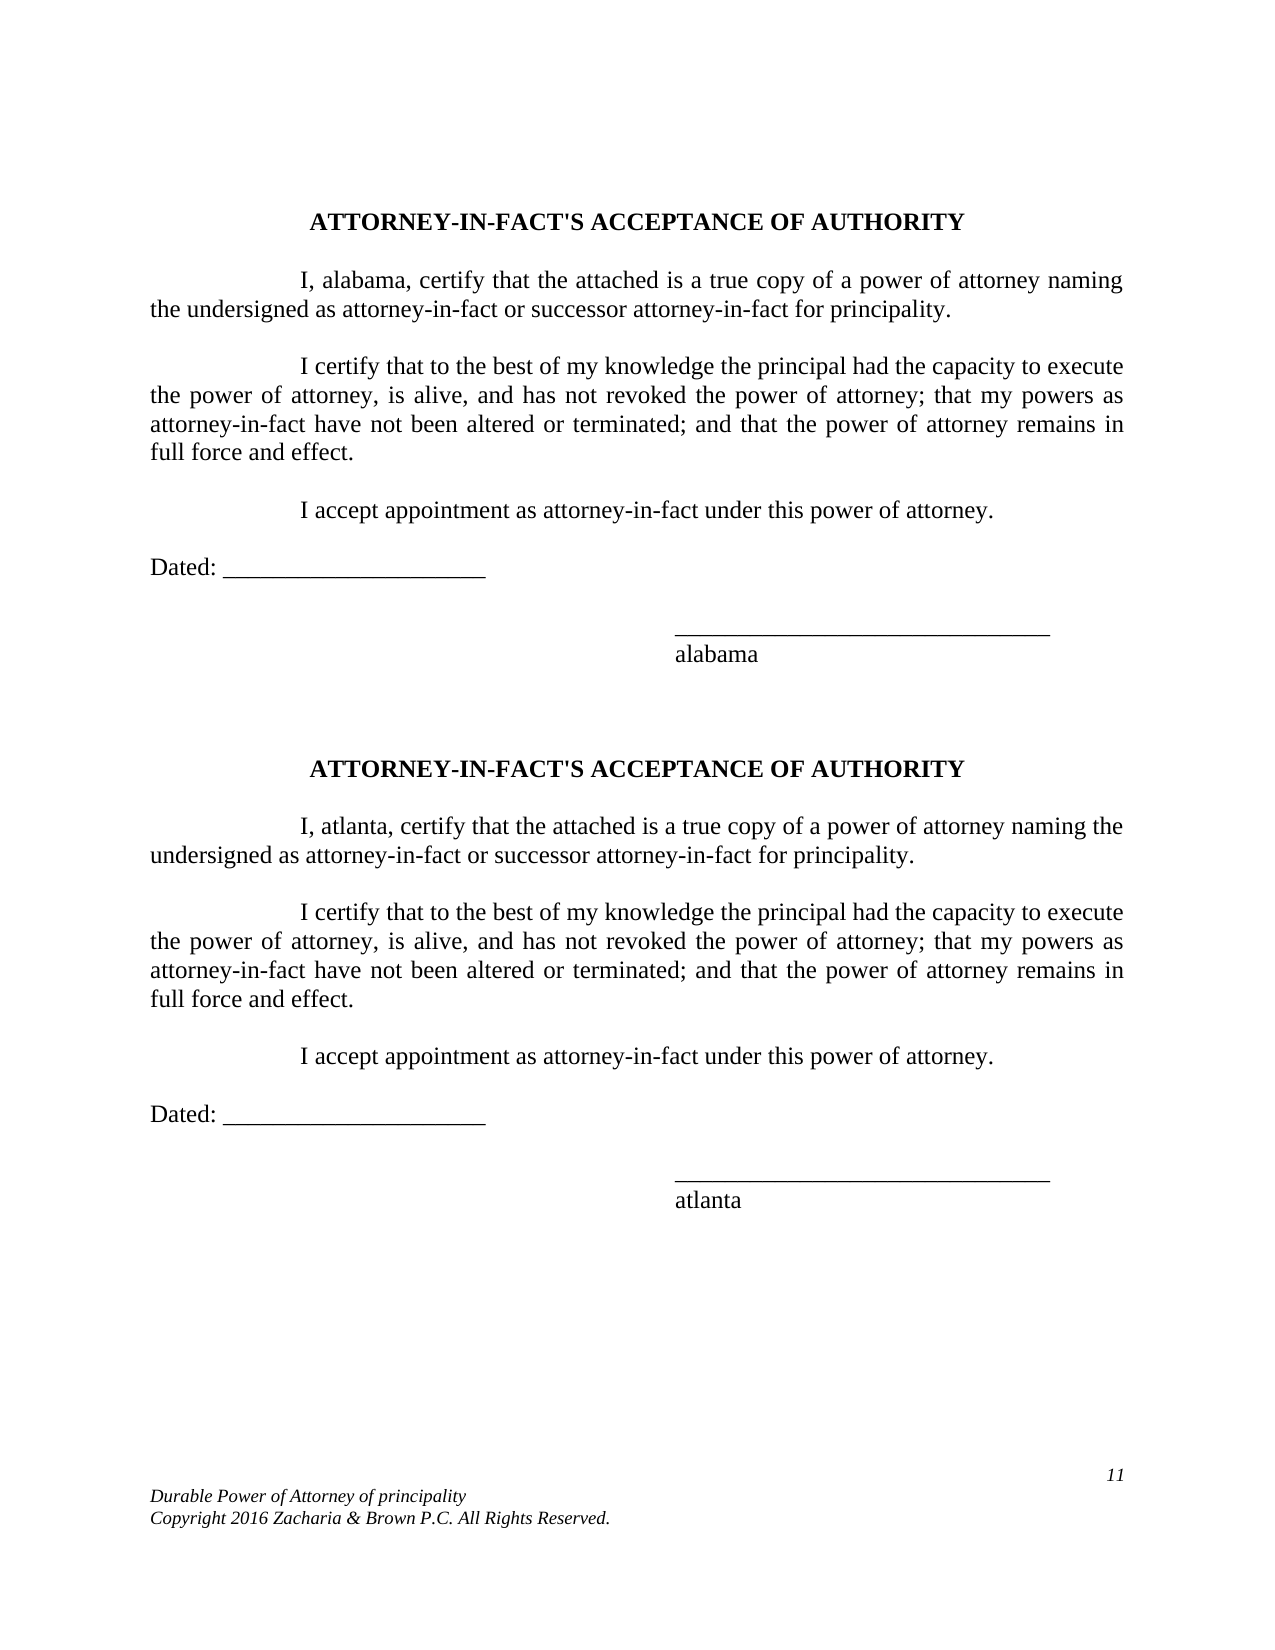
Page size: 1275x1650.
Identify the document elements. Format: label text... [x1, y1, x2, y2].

text I accept appointment as attorney-in-fact under this power of attorney. [150, 495, 1125, 524]
text I certify that to the best of my knowledge the principal had the capacity to execute the power of attorney, is alive, and has not revoked the power of attorney; that my powers as attorney-in-fact have not been altered or terminated; and that the power of attorney remains in full force and effect. [150, 351, 1125, 466]
text ______________________________ [625, 1156, 1125, 1185]
text atlanta [475, 1185, 1125, 1214]
text I, atlanta, certify that the attached is a true copy of a power of attorney naming the undersigned as attorney-in-fact or successor attorney-in-fact for principality. [150, 811, 1125, 869]
text ______________________________ [625, 610, 1125, 639]
text I accept appointment as attorney-in-fact under this power of attorney. [150, 1041, 1125, 1070]
text I, alabama, certify that the attached is a true copy of a power of attorney naming the undersigned as attorney-in-fact or successor attorney-in-fact for principality. [150, 265, 1125, 322]
text Dated: _____________________ [150, 1099, 1125, 1127]
text alabama [475, 639, 1125, 667]
text ATTORNEY-IN-FACT'S ACCEPTANCE OF AUTHORITY [150, 207, 1125, 236]
text ATTORNEY-IN-FACT'S ACCEPTANCE OF AUTHORITY [150, 754, 1125, 782]
text I certify that to the best of my knowledge the principal had the capacity to execute the power of attorney, is alive, and has not revoked the power of attorney; that my powers as attorney-in-fact have not been altered or terminated; and that the power of attorney remains in full force and effect. [150, 897, 1125, 1012]
text Dated: _____________________ [150, 552, 1125, 581]
